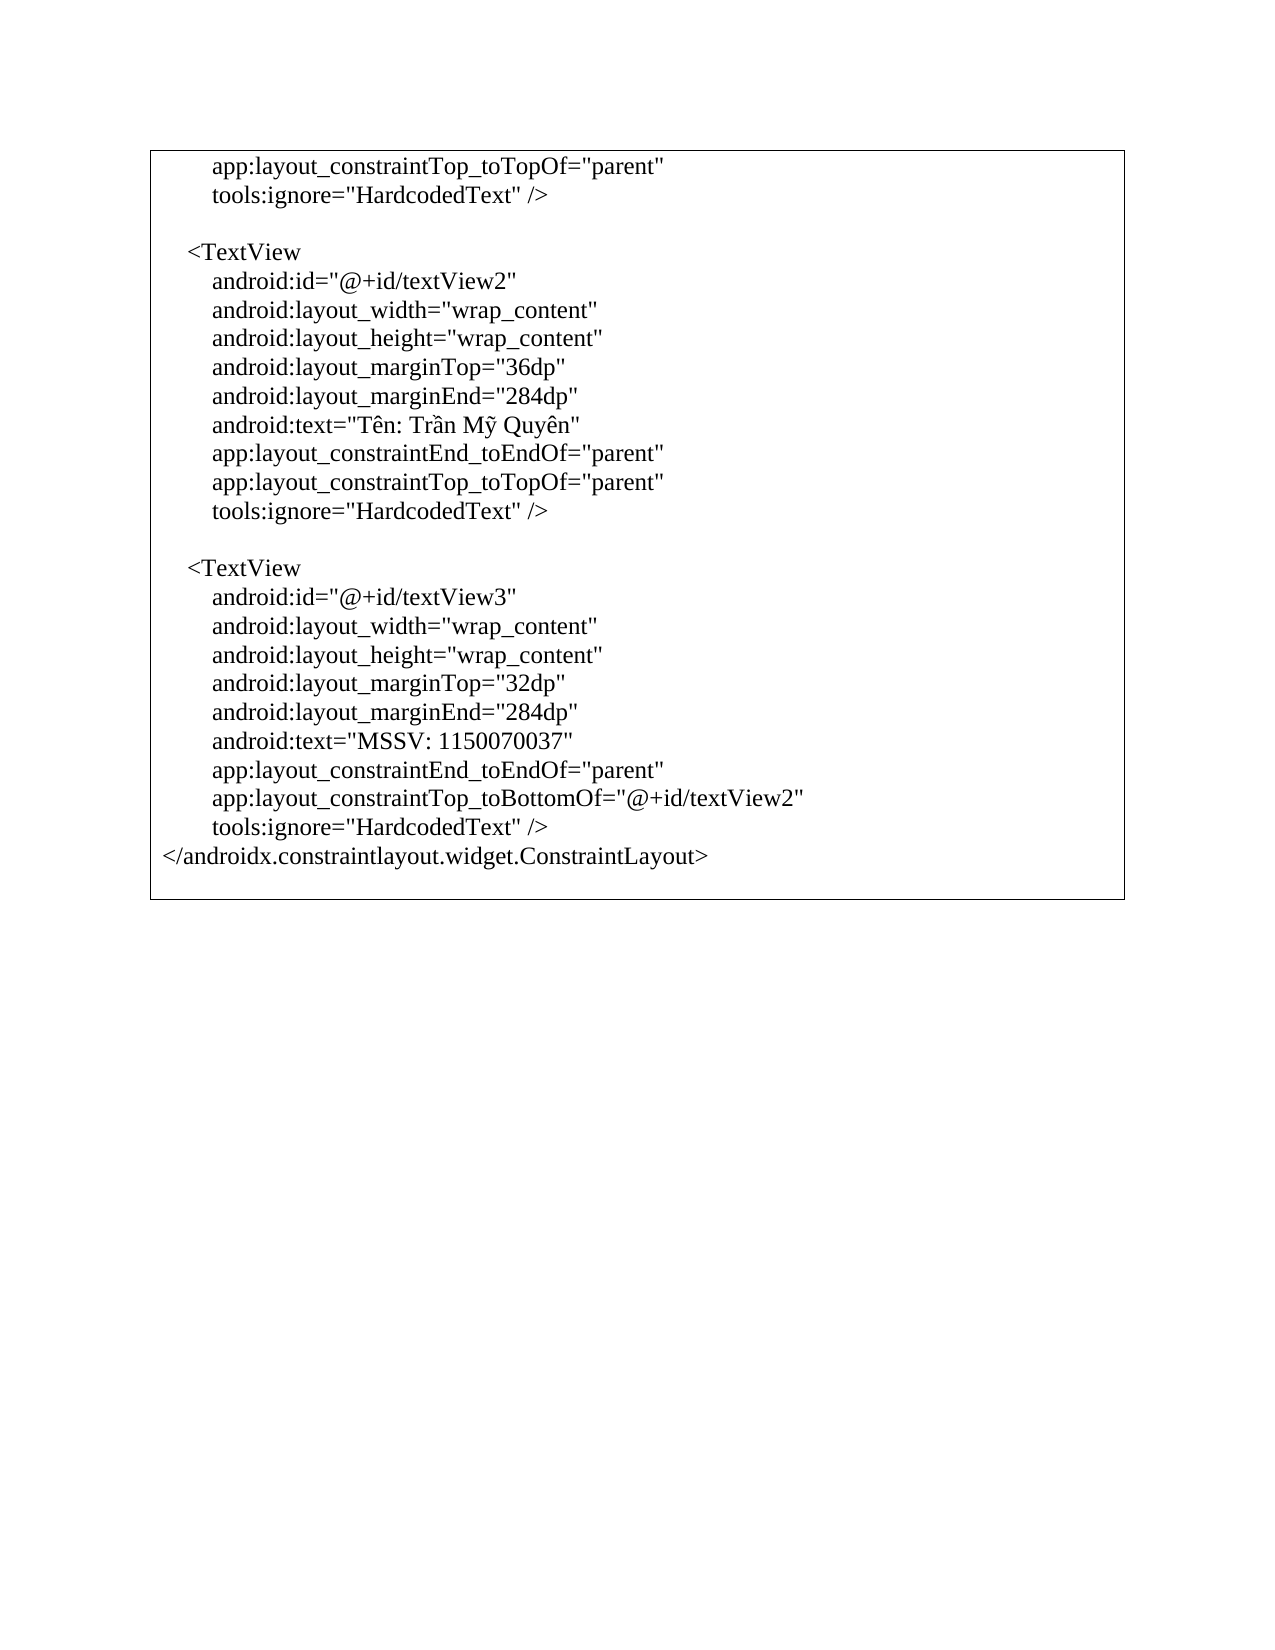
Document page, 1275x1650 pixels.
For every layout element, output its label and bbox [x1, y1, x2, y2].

table_header [151, 151, 1124, 898]
